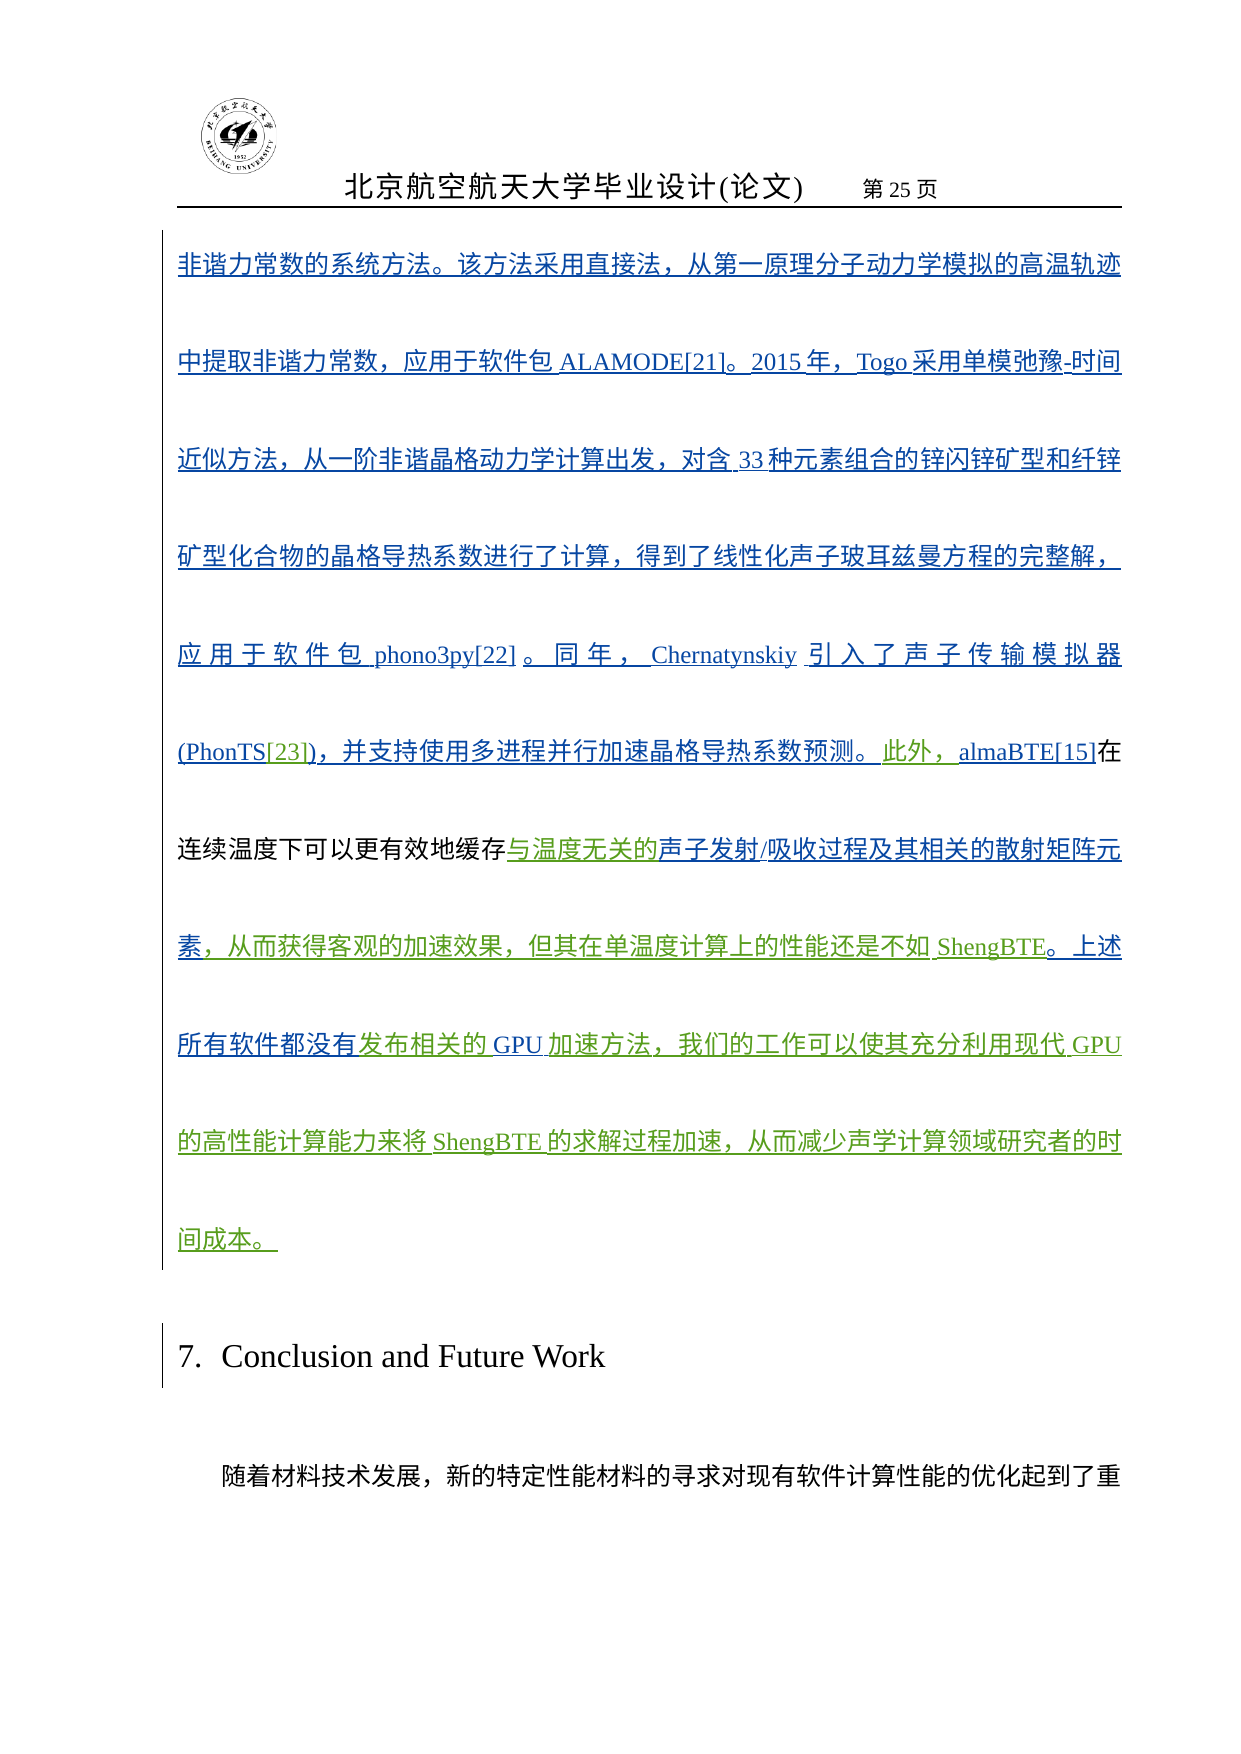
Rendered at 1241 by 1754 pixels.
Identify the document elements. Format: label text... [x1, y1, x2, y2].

text 在连续温度下可以更有效地缓存 [177, 230, 1122, 1055]
text 在连续温度下可以更有效地缓存 [177, 1154, 1122, 1270]
picture [201, 98, 277, 174]
subtitle Conclusion and Future Work [177, 1323, 1122, 1388]
text 在连续温度下可以更有效地缓存 [177, 1056, 1122, 1153]
